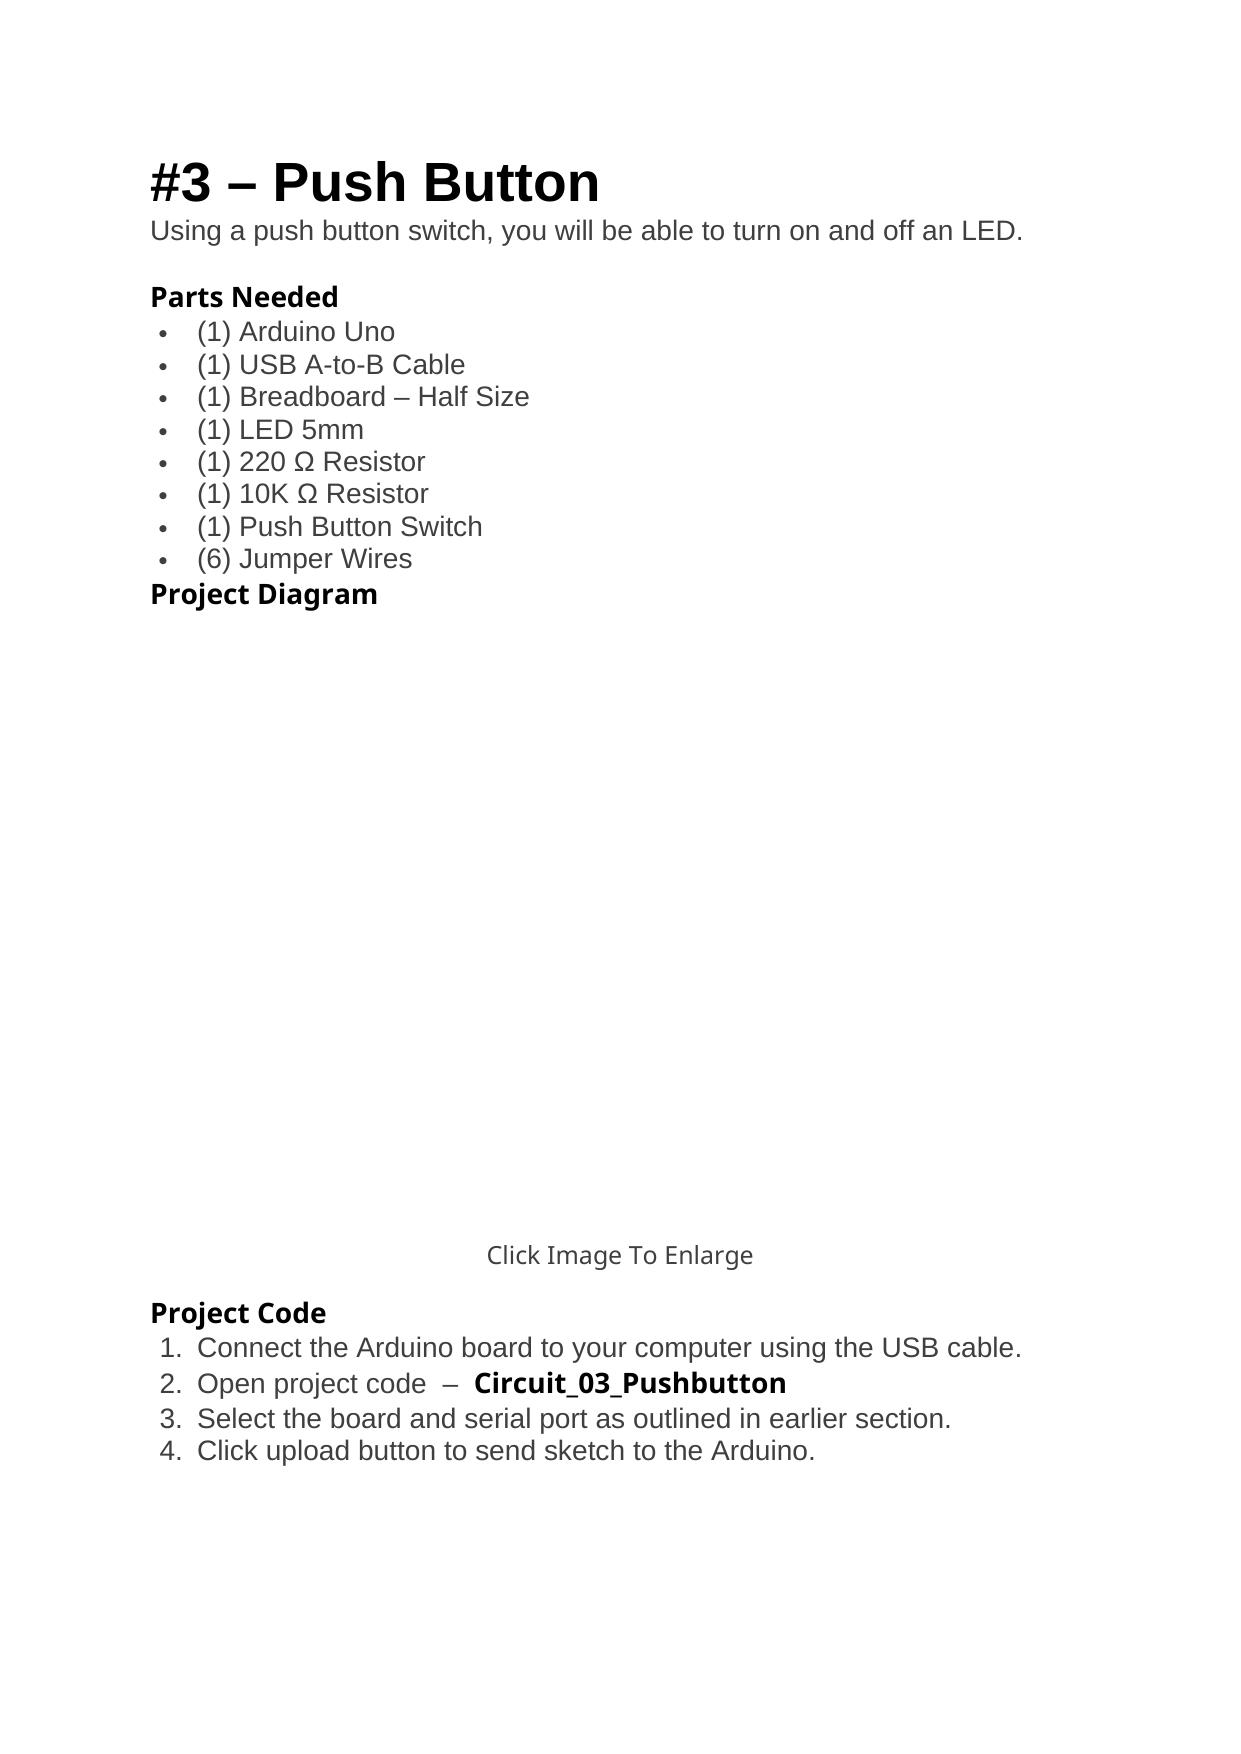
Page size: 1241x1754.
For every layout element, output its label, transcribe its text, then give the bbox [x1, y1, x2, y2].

list (1) Arduino Uno [159, 315, 1090, 348]
list (1) USB A-to-B Cable [159, 348, 1090, 380]
text Parts Needed [150, 277, 1090, 315]
list Open project code – Circuit_03_Pushbutton [159, 1364, 1090, 1402]
list (1) Push Button Switch [159, 510, 1090, 542]
list Connect the Arduino board to your computer using the USB cable. [159, 1331, 1090, 1364]
text Using a push button switch, you will be able to turn on and off an LED. [150, 213, 1090, 246]
list Click upload button to send sketch to the Arduino. [159, 1434, 1090, 1467]
text Project Code [150, 1293, 1090, 1331]
list (1) 220 Ω Resistor [159, 445, 1090, 477]
text #3 – Push Button [150, 150, 1090, 213]
list (1) LED 5mm [159, 413, 1090, 445]
list Select the board and serial port as outlined in earlier section. [159, 1402, 1090, 1434]
list (6) Jumper Wires [159, 542, 1090, 574]
list (1) Breadboard – Half Size [159, 380, 1090, 413]
text Click Image To Enlarge [150, 1238, 1090, 1272]
text Project Diagram [150, 574, 1090, 613]
list (1) 10K Ω Resistor [159, 477, 1090, 510]
